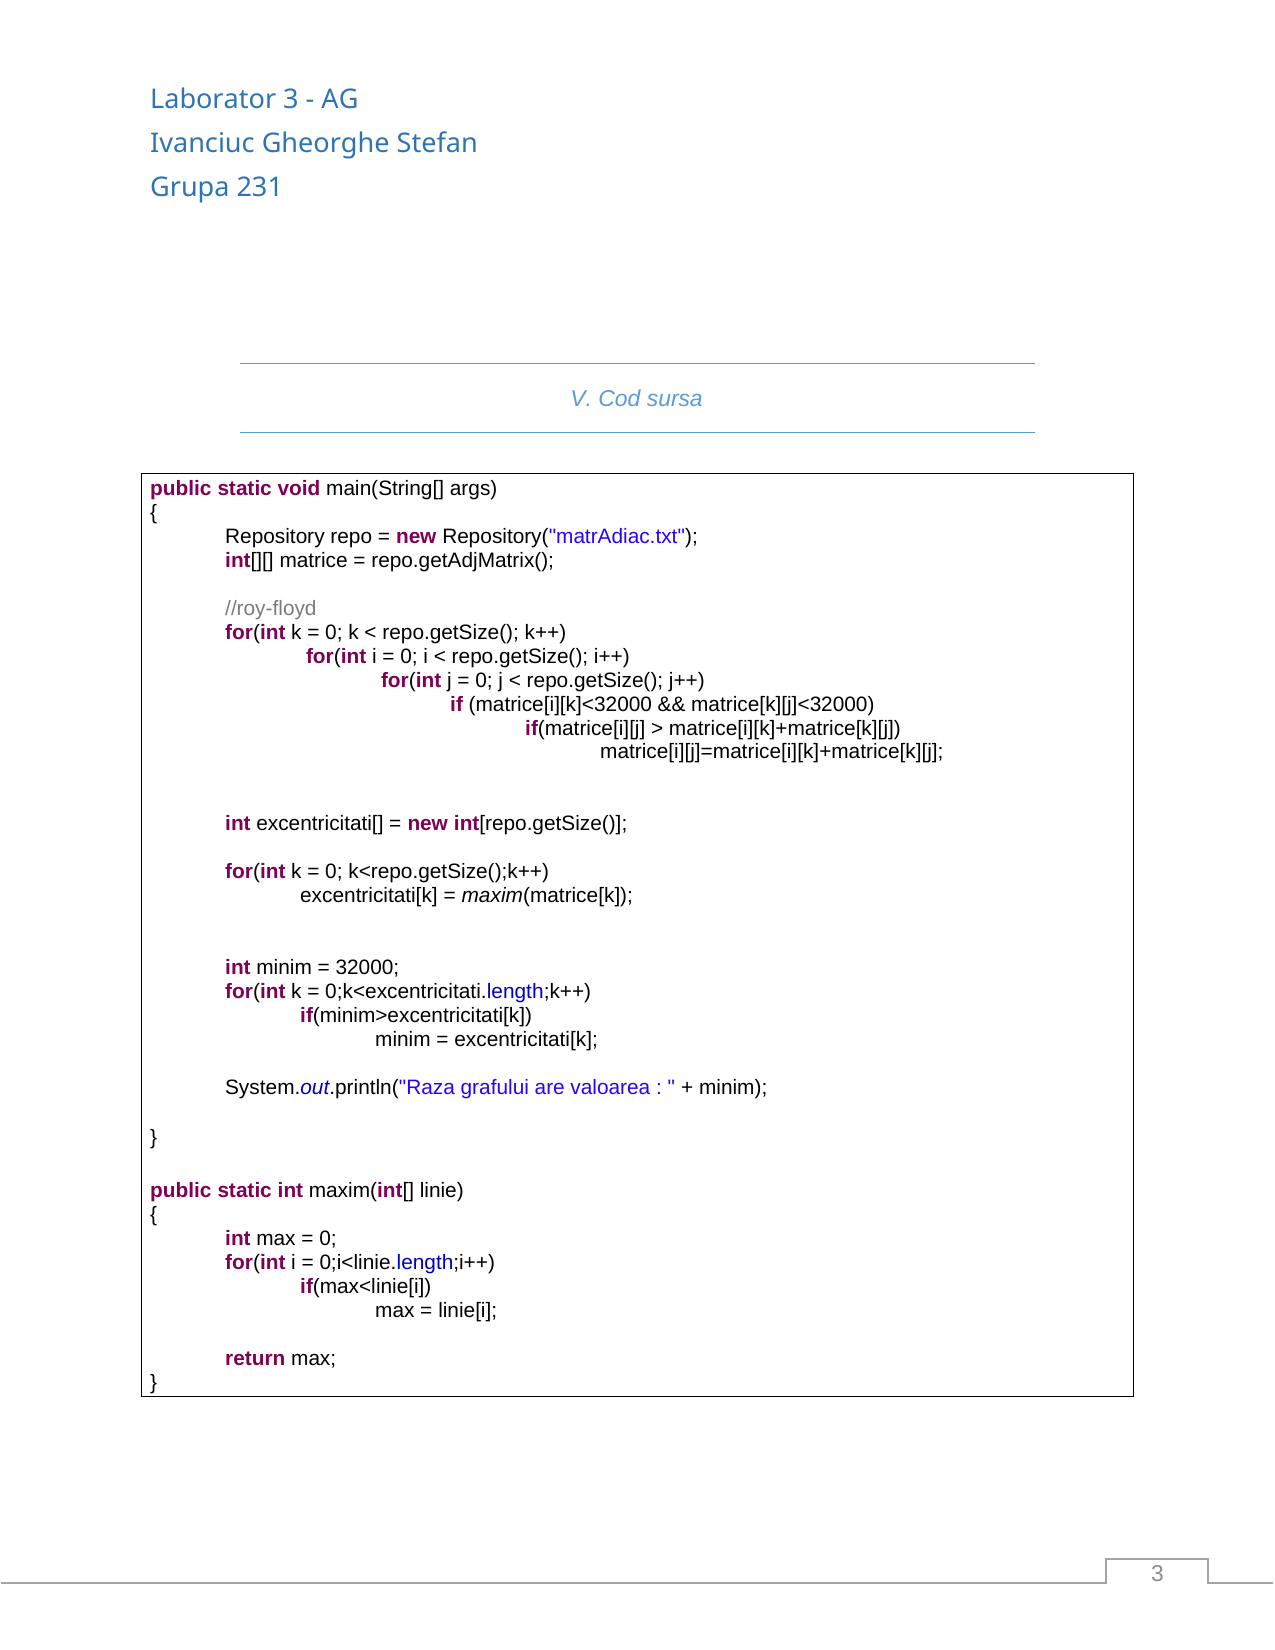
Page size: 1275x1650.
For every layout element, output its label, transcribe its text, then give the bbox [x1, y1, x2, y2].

text return max; [150, 1346, 1125, 1366]
text excentricitati[k] = maxim(matrice[k]); [150, 883, 1125, 907]
text } [150, 1125, 1125, 1149]
text matrice[i][j]=matrice[i][k]+matrice[k][j]; [150, 739, 1125, 763]
text for(int k = 0; k<repo.getSize();k++) [150, 859, 1125, 883]
text for(int i = 0;i<linie.length;i++) [150, 1250, 1125, 1274]
text public static int maxim(int[] linie) [150, 1178, 1125, 1202]
text V. Cod sursa [240, 364, 1035, 432]
text int excentricitati[] = new int[repo.getSize()]; [150, 811, 1125, 835]
text for(int k = 0; k < repo.getSize(); k++) [150, 619, 1125, 643]
text for(int j = 0; j < repo.getSize(); j++) [150, 667, 1125, 691]
text if(max<linie[i]) [150, 1274, 1125, 1298]
text System.out.println("Raza grafului are valoarea : " + minim); [150, 1075, 1125, 1099]
text public static void main(String[] args) [142, 474, 1133, 500]
text if(minim>excentricitati[k]) [150, 1003, 1125, 1027]
text { [150, 500, 1125, 524]
text max = linie[i]; [150, 1298, 1125, 1322]
text if (matrice[i][k]<32000 && matrice[k][j]<32000) [150, 691, 1125, 715]
text int[][] matrice = repo.getAdjMatrix(); [150, 548, 1125, 572]
text } [142, 1366, 1133, 1396]
text minim = excentricitati[k]; [150, 1027, 1125, 1051]
text for(int k = 0;k<excentricitati.length;k++) [150, 979, 1125, 1003]
text { [150, 1202, 1125, 1226]
text for(int i = 0; i < repo.getSize(); i++) [150, 643, 1125, 667]
text //roy-floyd [150, 596, 1125, 619]
text if(matrice[i][j] > matrice[i][k]+matrice[k][j]) [150, 715, 1125, 739]
text Repository repo = new Repository("matrAdiac.txt"); [150, 524, 1125, 548]
text int minim = 32000; [150, 955, 1125, 979]
text int max = 0; [150, 1226, 1125, 1250]
